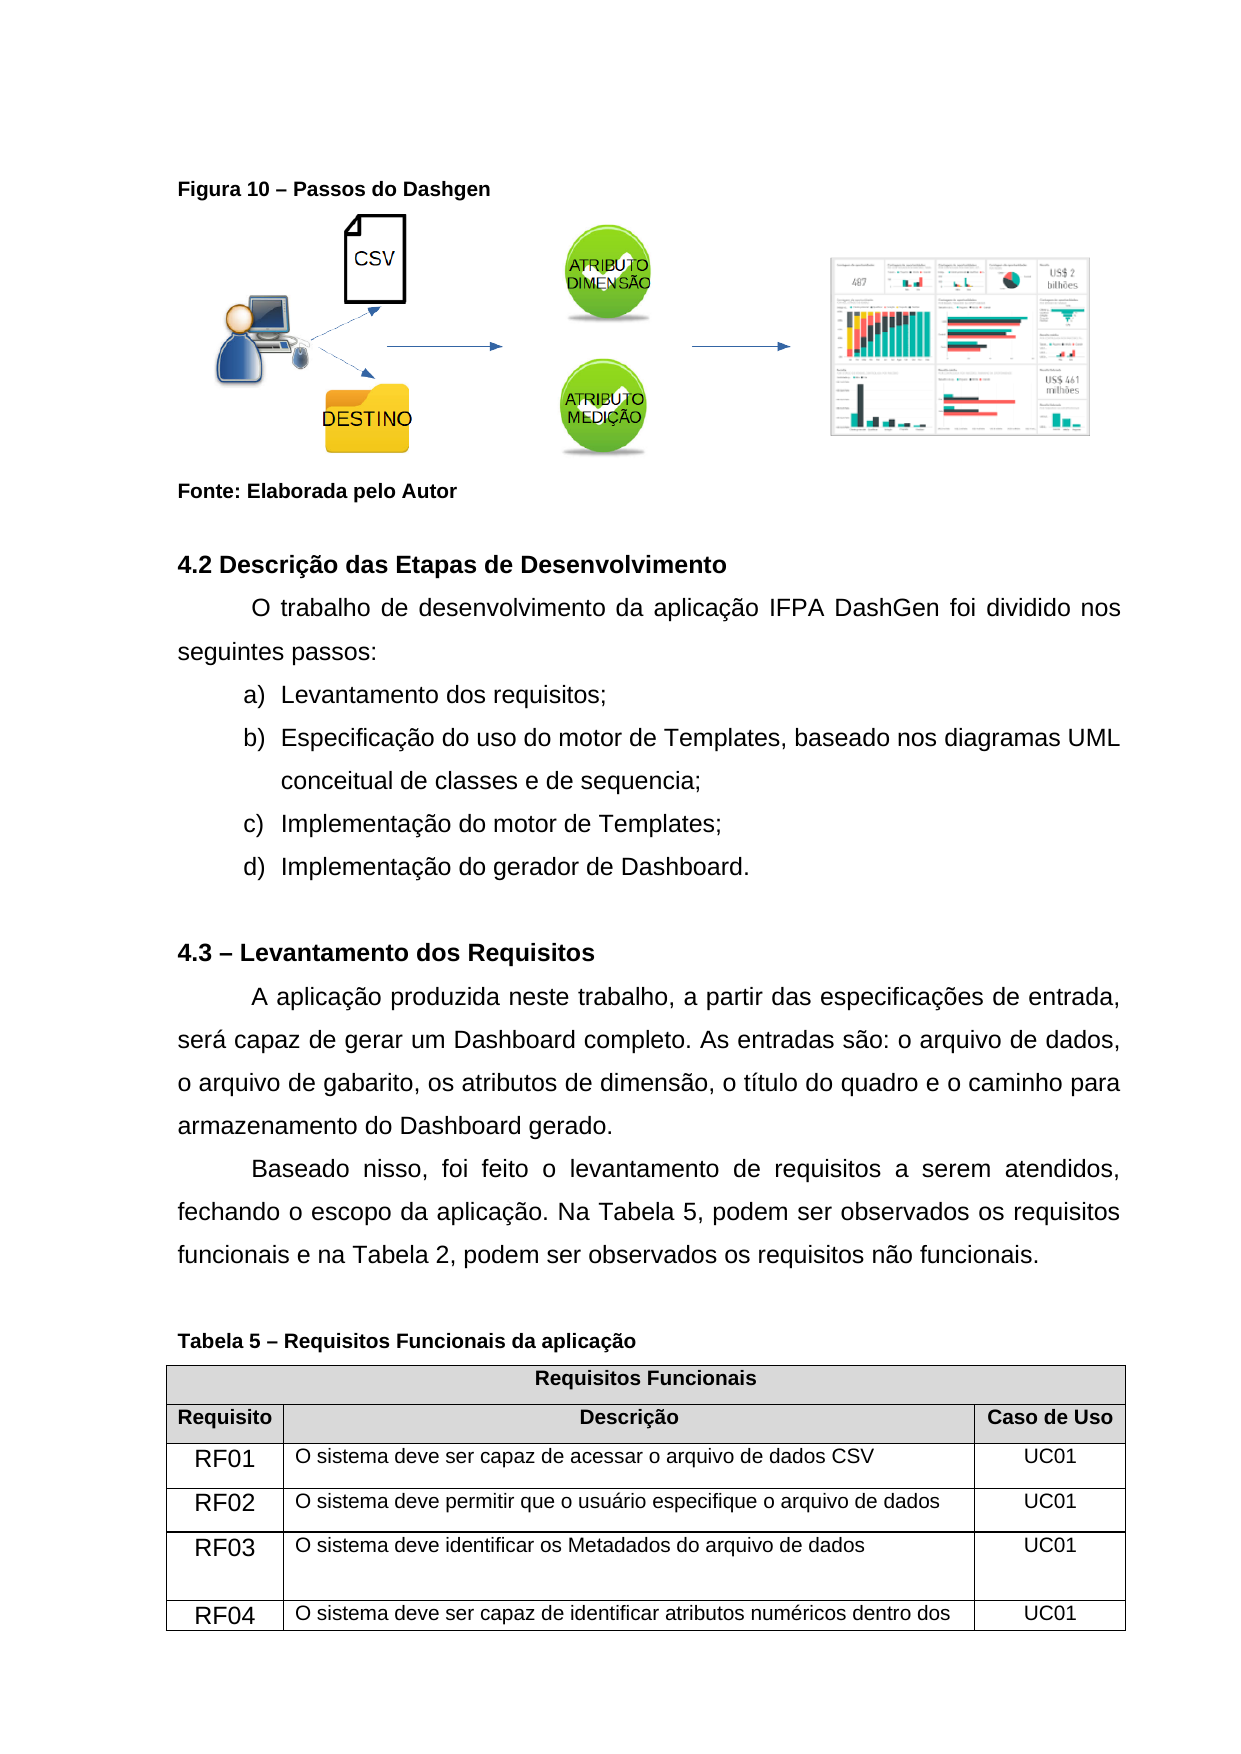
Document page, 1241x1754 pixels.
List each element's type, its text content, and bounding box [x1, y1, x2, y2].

list Implementação do motor de Templates; [243, 809, 1122, 838]
table_cell O sistema deve ser capaz de identificar atributos numéricos dentro dos conjuntos de dados [284, 1601, 974, 1630]
text Fonte: Elaborada pelo Autor [177, 478, 1122, 502]
table_cell UC01 [975, 1533, 1125, 1600]
list Levantamento dos requisitos; [243, 680, 1122, 708]
table_cell Requisito [167, 1405, 283, 1443]
text Tabela 5 – Requisitos Funcionais da aplicação [177, 1329, 1122, 1353]
table_cell Caso de Uso [975, 1405, 1125, 1443]
table_cell RF03 [167, 1533, 283, 1600]
table_cell UC01 [975, 1601, 1125, 1630]
table_cell UC01 [975, 1489, 1125, 1531]
table_cell RF04 [167, 1601, 283, 1630]
table_cell O sistema deve permitir que o usuário especifique o arquivo de dados [284, 1489, 974, 1531]
text A aplicação produzida neste trabalho, a partir das especificações de entrada, será capaz de um Dashboard completo. As entradas são: o arquivo de dados, o arquivo de gabarito, os atributos de dimensão, o título do quadro e o caminho para armazenamento do Dashboard gerado. [177, 982, 1122, 1140]
table_cell O sistema deve ser capaz de acessar o arquivo de dados CSV [284, 1444, 974, 1487]
picture [209, 213, 1090, 464]
table_cell O sistema deve identificar os Metadados do arquivo de dados [284, 1533, 974, 1600]
subtitle 4.2 Descrição das Etapas de Desenvolvimento [177, 550, 1122, 579]
text Figura 10 – Passos do Dashgen [177, 177, 1122, 201]
list Especificação do uso do motor de Templates, baseado nos diagramas UML conceitual de classes e de sequencia; [243, 723, 1122, 795]
text Baseado nisso, foi feito o levantamento de requisitos a serem atendidos, fechando o escopo da aplicação. Na Tabela 5, podem ser observados os requisitos funcionais e na Tabela 2, podem ser observados os requisitos não funcionais. [177, 1154, 1122, 1269]
table_cell Descrição [284, 1405, 974, 1443]
subtitle 4.3 – Levantamento dos Requisitos [177, 938, 1122, 967]
table_cell UC01 [975, 1444, 1125, 1487]
text O trabalho de desenvolvimento da aplicação IFPA DashGen foi dividido nos seguintes passos: [177, 593, 1122, 665]
table_cell RF02 [167, 1489, 283, 1531]
table_cell RF01 [167, 1444, 283, 1487]
table_header Requisitos Funcionais [167, 1366, 1125, 1404]
list Implementação do gerador de Dashboard. [243, 852, 1122, 881]
